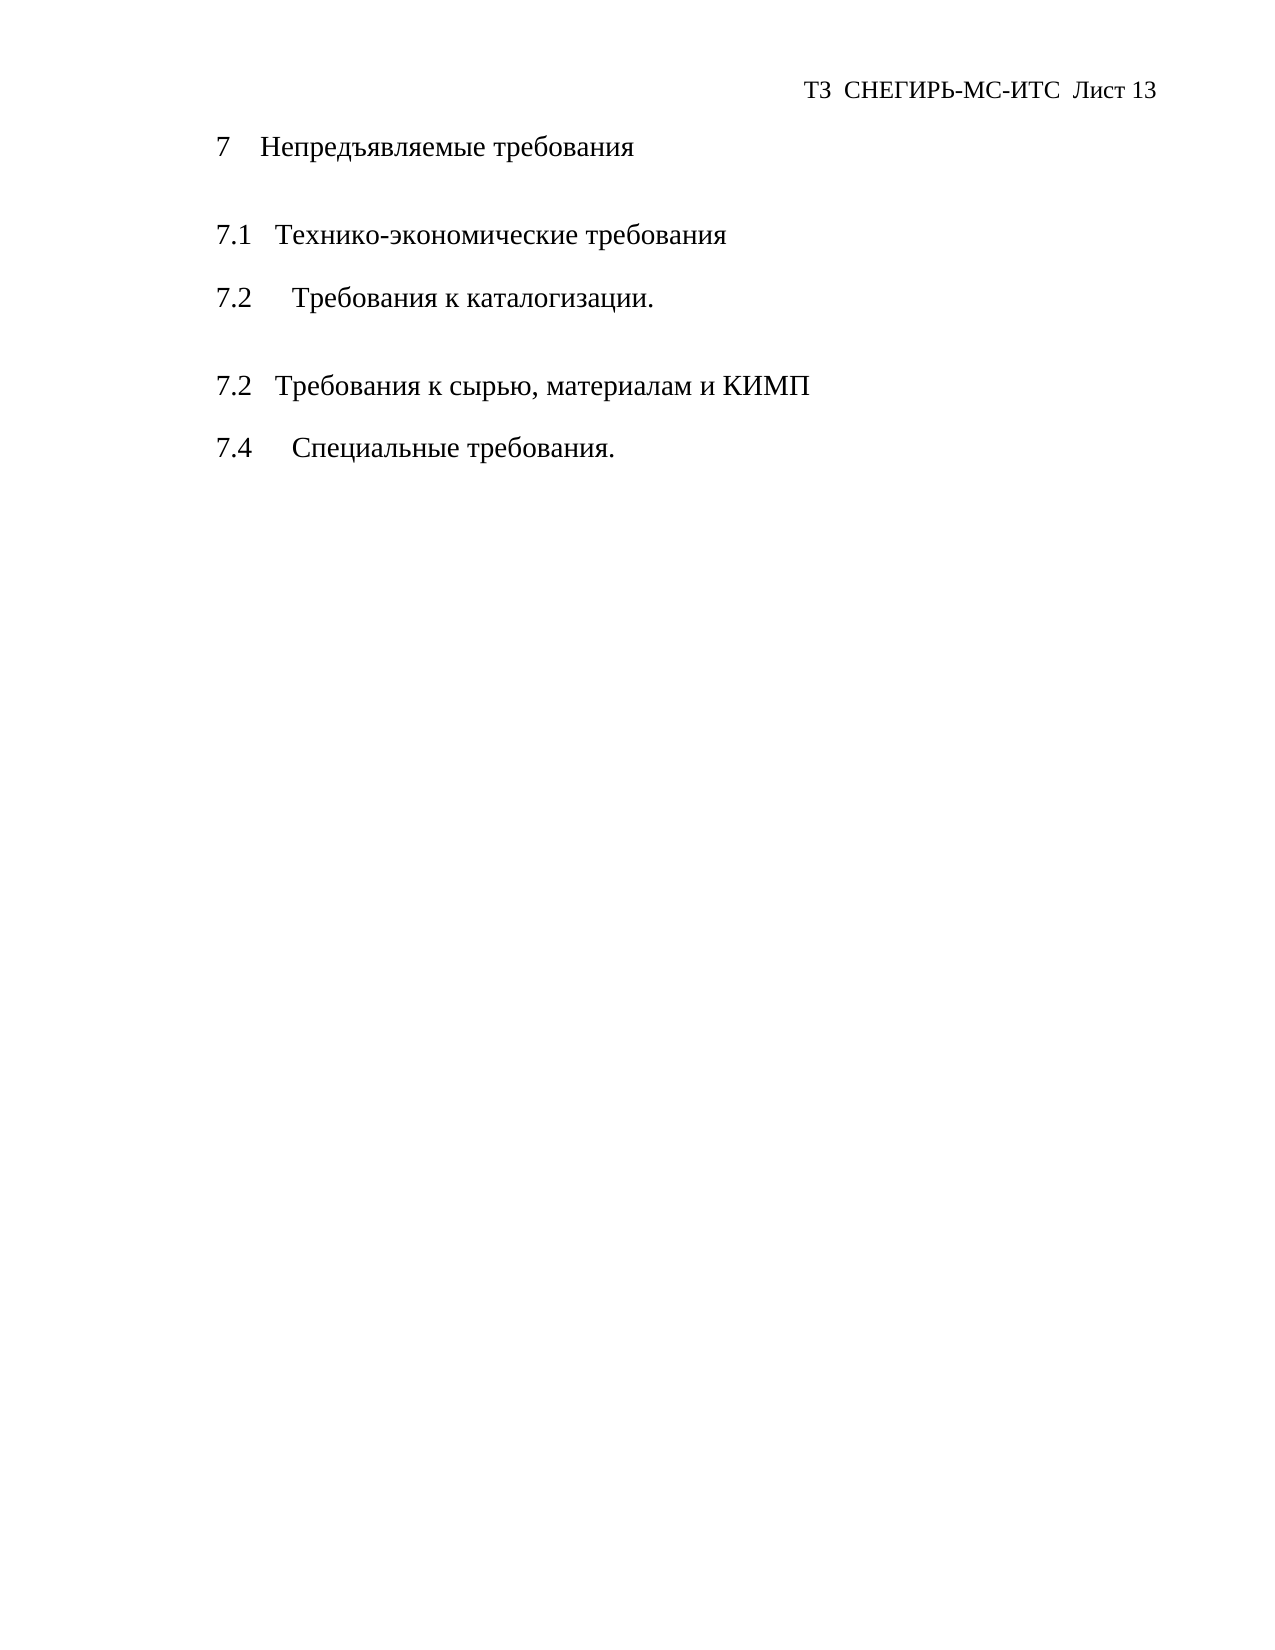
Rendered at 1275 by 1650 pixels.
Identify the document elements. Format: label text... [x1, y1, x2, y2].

text Требования к сырью, материалам и КИМП [142, 368, 1156, 401]
text Непредъявляемые требования [142, 129, 1073, 163]
text Технико-экономические требования [142, 217, 1156, 251]
text 7.4 Специальные требования. [142, 431, 1156, 464]
text 7.2 Требования к каталогизации. [142, 280, 1156, 313]
